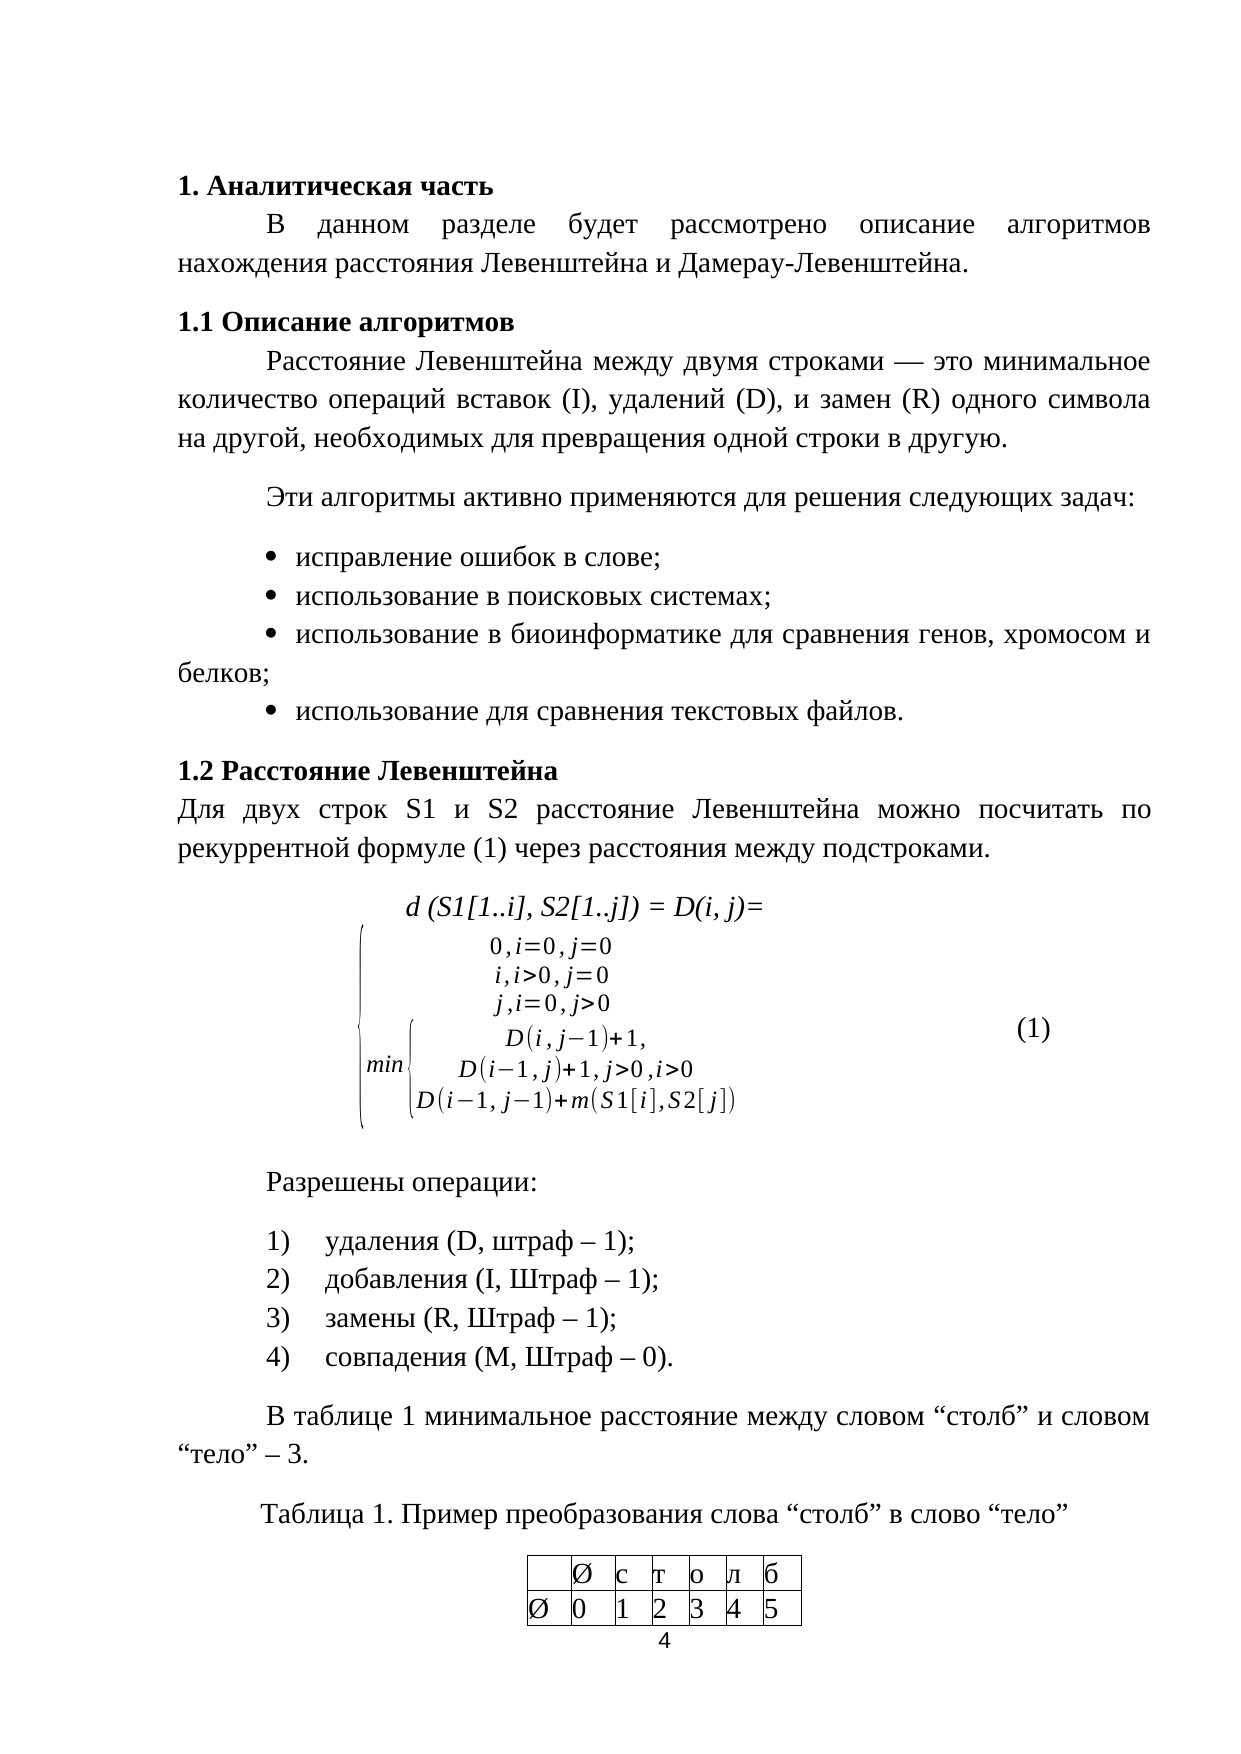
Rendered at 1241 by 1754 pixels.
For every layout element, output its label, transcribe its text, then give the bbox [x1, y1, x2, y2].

text В таблице 1 минимальное расстояние между словом “столб” и словом “тело” – 3. [177, 1398, 1152, 1470]
table_cell 4 [727, 1591, 763, 1624]
subtitle 1.2 Расстояние Левенштейна [177, 753, 1152, 786]
table_cell 0 [572, 1591, 615, 1624]
subtitle 1. Аналитическая часть [177, 168, 1152, 202]
list использование в биоинформатике для сравнения генов, хромосом и белков; [177, 616, 1152, 688]
list использование для сравнения текстовых файлов. [177, 693, 1152, 727]
table_header Ø [572, 1556, 615, 1590]
table_cell 1 [616, 1591, 652, 1624]
table_cell 3 [690, 1591, 726, 1624]
table_header d (S1[1..i], S2[1..j]) = D(i, j)= [166, 889, 1004, 1164]
list замены (R, Штраф – 1); [177, 1300, 1152, 1334]
text Разрешены операции: [177, 1164, 1152, 1197]
table_header б [764, 1556, 801, 1590]
text В данном разделе будет рассмотрено описание алгоритмов нахождения расстояния Левенштейна и Дамерау-Левенштейна. [177, 207, 1152, 279]
text Для двух строк S1 и S2 расстояние Левенштейна можно посчитать по рекуррентной формуле (1) через расстояния между подстроками. [177, 791, 1152, 863]
list добавления (I, Штраф – 1); [177, 1262, 1152, 1295]
table_cell Ø [528, 1591, 571, 1624]
table_header [528, 1556, 571, 1590]
list использование в поисковых системах; [177, 578, 1152, 611]
subtitle 1.1 Описание алгоритмов [177, 304, 1152, 338]
table_header л [727, 1556, 763, 1590]
table_cell 2 [653, 1591, 689, 1624]
list исправление ошибок в слове; [177, 539, 1152, 573]
list удаления (D, штраф – 1); [177, 1223, 1152, 1257]
text Эти алгоритмы активно применяются для решения следующих задач: [177, 479, 1152, 513]
list совпадения (M, Штраф – 0). [177, 1339, 1152, 1372]
text Расстояние Левенштейна между двумя строками — это минимальное количество операций вставок (I), удалений (D), и замен (R) одного символа на другой, необходимых для превращения одной строки в другую. [177, 343, 1152, 454]
table_header с [616, 1556, 652, 1590]
table_header о [690, 1556, 726, 1590]
table_header т [653, 1556, 689, 1590]
table_cell 5 [764, 1591, 801, 1624]
table_header (1) [1004, 889, 1063, 1164]
text Таблица 1. Пример преобразования слова “столб” в слово “тело” [177, 1496, 1152, 1529]
